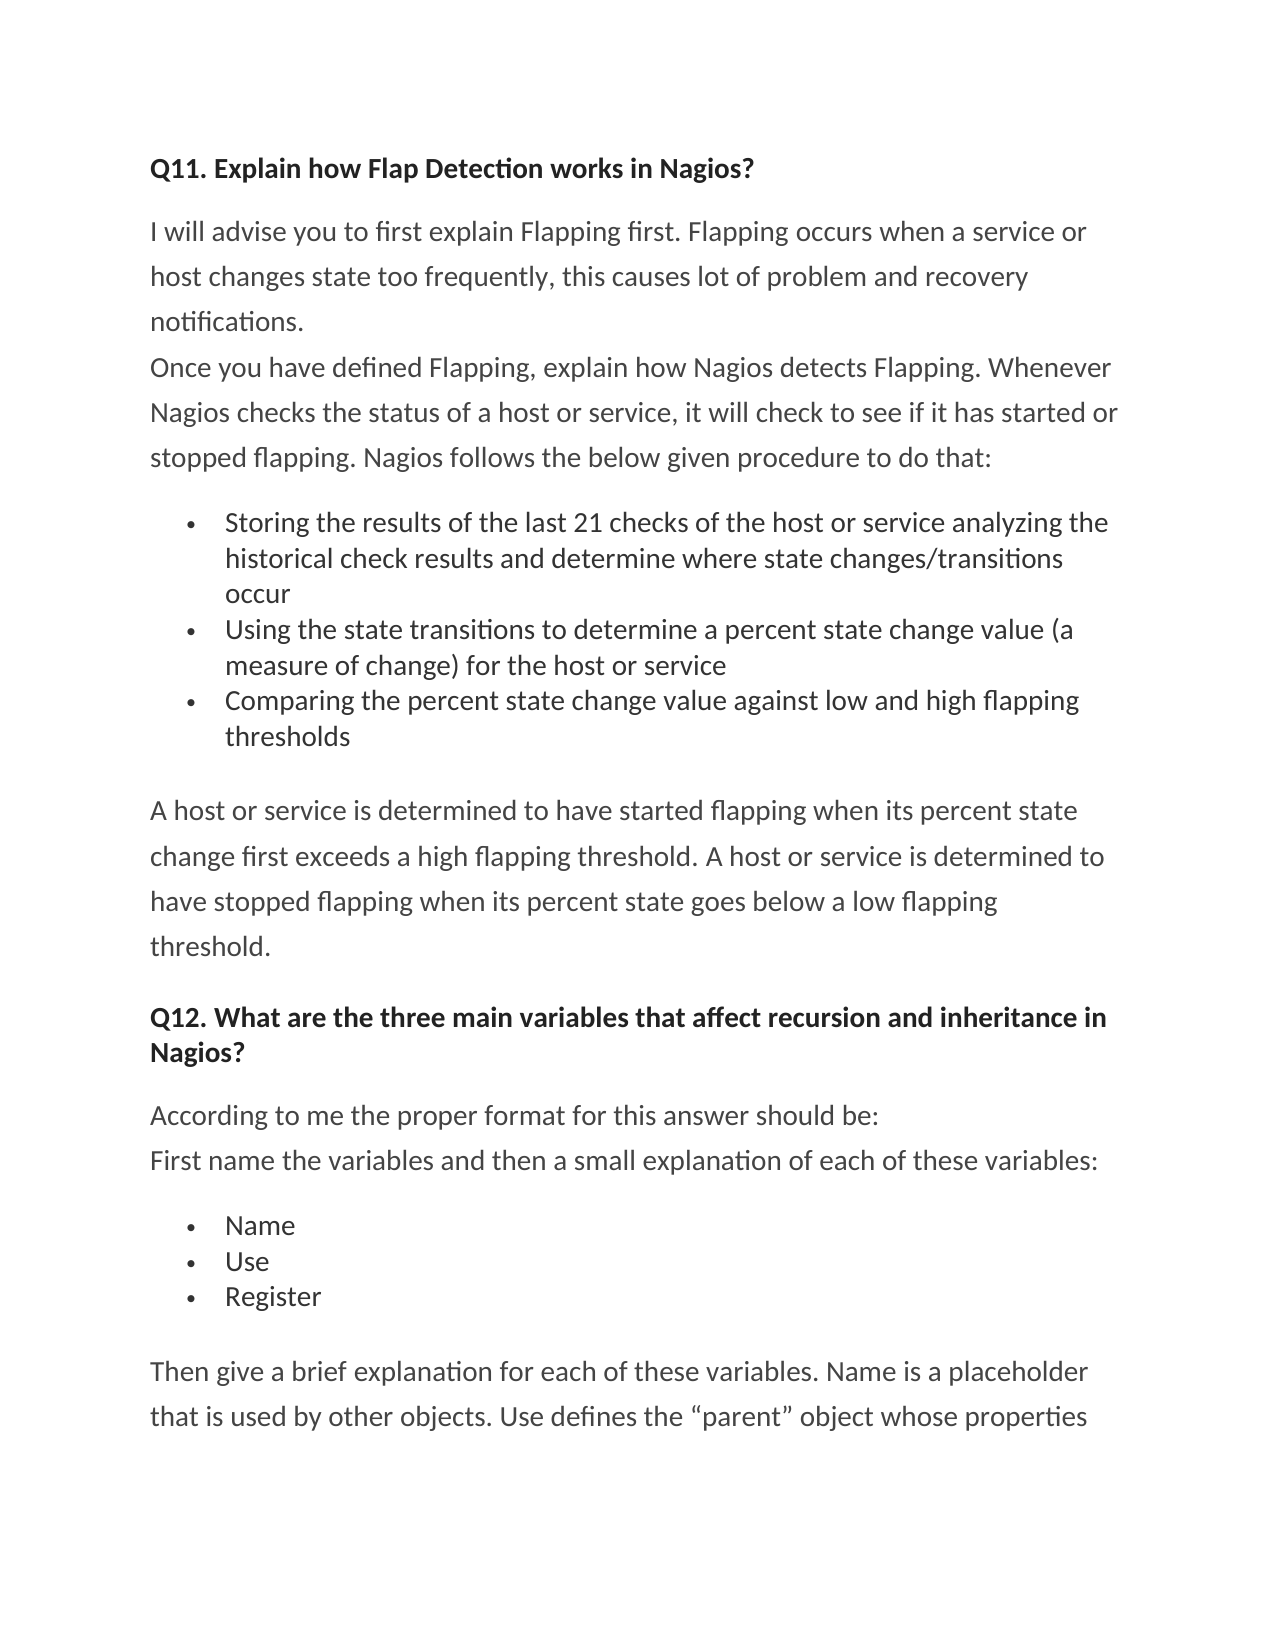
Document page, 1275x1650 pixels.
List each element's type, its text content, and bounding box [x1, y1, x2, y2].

list Comparing the percent state change value against low and high flapping thresholds [187, 682, 1125, 753]
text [150, 1343, 1125, 1434]
text Q12. What are the three main variables that affect recursion and inheritance in Nagios? [150, 999, 1125, 1070]
text I will advise you to first explain Flapping first. Flapping occurs when a service or host changes state too frequently, this causes lot of problem and recovery notifications. Once you have defined Flapping, explain how Nagios detects Flapping. Whenever Nagios checks the status of a host or service, it will check to see if it has started or stopped flapping. Nagios follows the below given procedure to do that: [150, 203, 1125, 475]
list Use [187, 1243, 1125, 1278]
list Storing the results of the last 21 checks of the host or service analyzing the historical check results and determine where state changes/transitions occur [187, 504, 1125, 611]
text A host or service is determined to have started flapping when its percent state change first exceeds a high flapping threshold. A host or service is determined to have stopped flapping when its percent state goes below a low flapping threshold. [150, 783, 1125, 964]
list Using the state transitions to determine a percent state change value (a measure of change) for the host or service [187, 611, 1125, 682]
list Register [187, 1278, 1125, 1314]
text According to me the proper format for this answer should be: First name the variables and then a small explanation of each of these variables: [150, 1087, 1125, 1178]
text Q11. Explain how Flap Detection works in Nagios? [150, 150, 1125, 186]
list Name [187, 1207, 1125, 1243]
